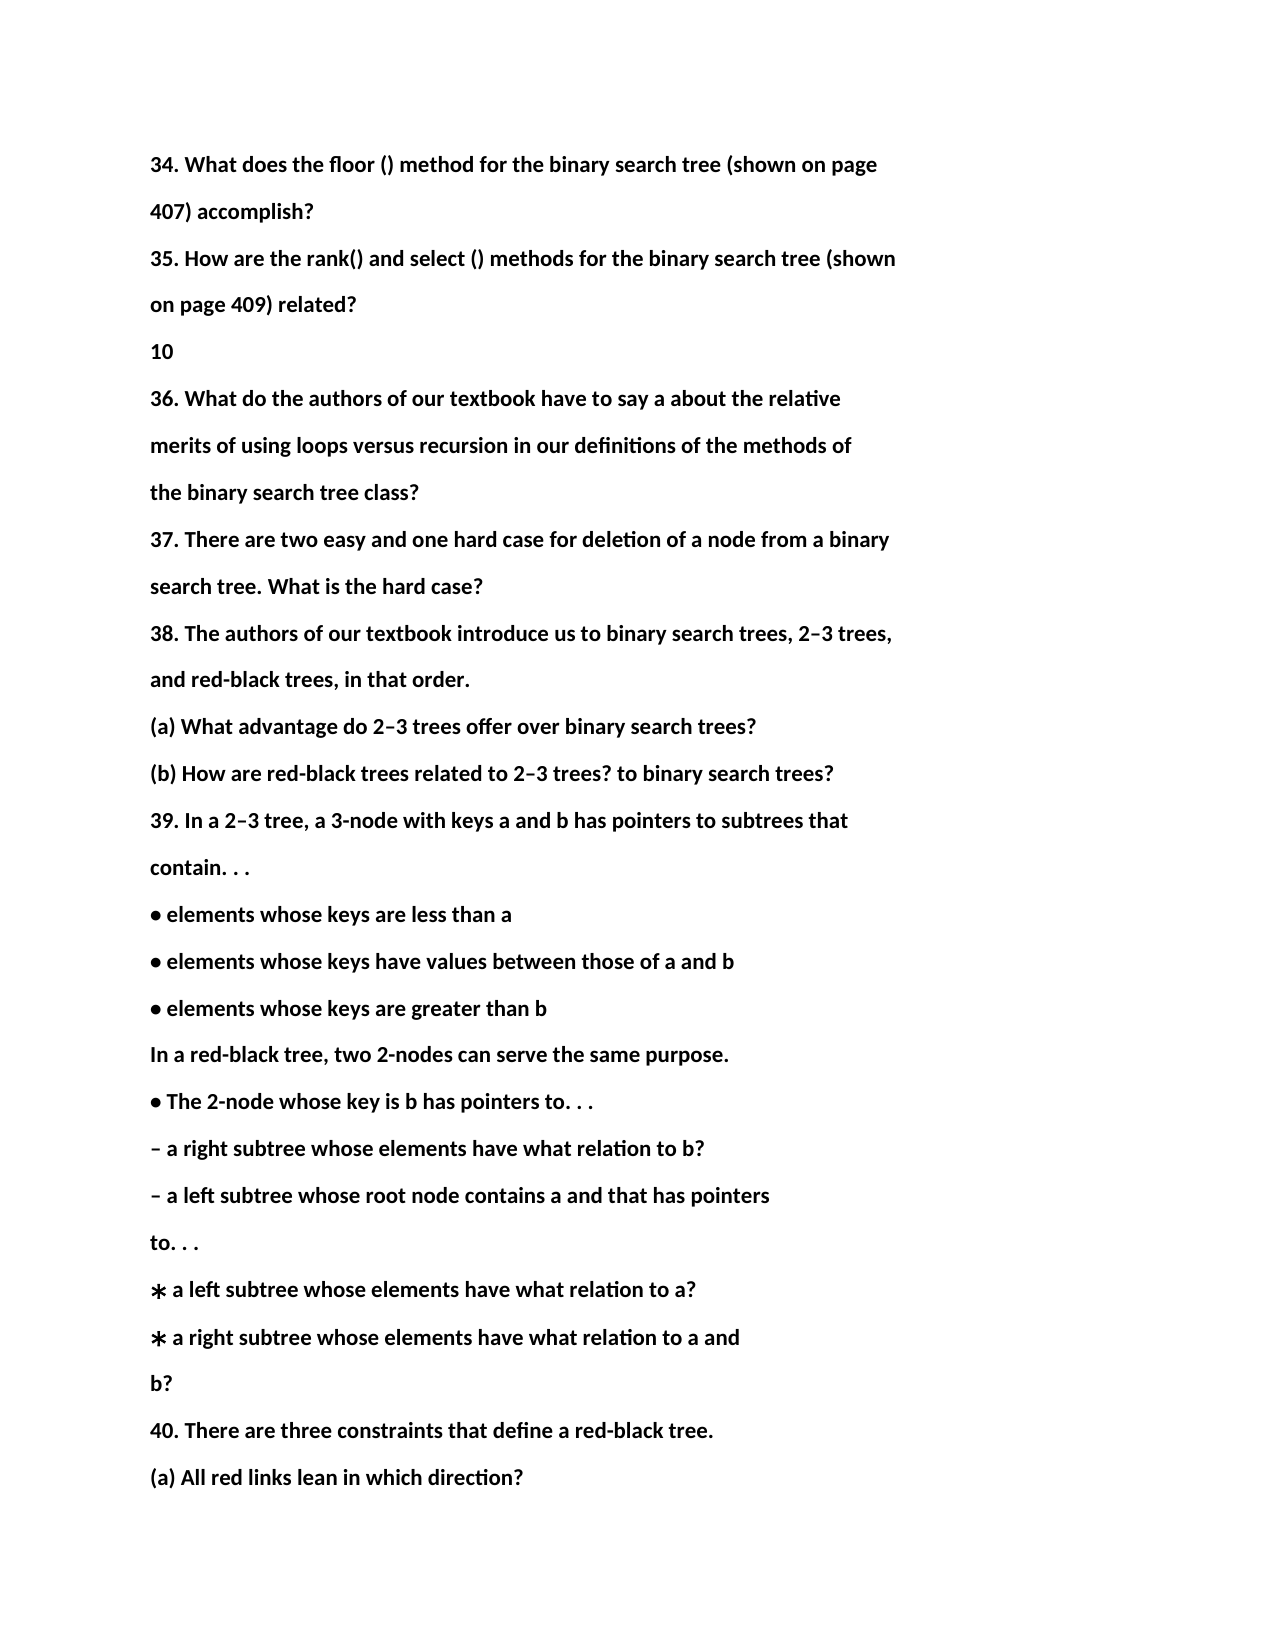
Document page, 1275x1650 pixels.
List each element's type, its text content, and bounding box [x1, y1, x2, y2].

text and red-black trees, in that order. [150, 666, 1125, 694]
text (a) What advantage do 2–3 trees offer over binary search trees? [150, 712, 1125, 741]
text contain. . . [150, 853, 1125, 881]
text • elements whose keys have values between those of a and b [150, 947, 1125, 975]
text 36. What do the authors of our textbook have to say a about the relative [150, 384, 1125, 412]
text (a) All red links lean in which direction? [150, 1463, 1125, 1491]
text 407) accomplish? [150, 197, 1125, 225]
text • elements whose keys are less than a [150, 900, 1125, 928]
text to. . . [150, 1228, 1125, 1256]
text 38. The authors of our textbook introduce us to binary search trees, 2–3 trees, [150, 619, 1125, 647]
text ∗ a right subtree whose elements have what relation to a and [150, 1322, 1125, 1351]
text 37. There are two easy and one hard case for deletion of a node from a binary [150, 525, 1125, 553]
text – a right subtree whose elements have what relation to b? [150, 1134, 1125, 1162]
text on page 409) related? [150, 291, 1125, 319]
text 40. There are three constraints that define a red-black tree. [150, 1416, 1125, 1444]
text b? [150, 1369, 1125, 1398]
text 39. In a 2–3 tree, a 3-node with keys a and b has pointers to subtrees that [150, 806, 1125, 834]
text (b) How are red-black trees related to 2–3 trees? to binary search trees? [150, 759, 1125, 787]
text merits of using loops versus recursion in our definitions of the methods of [150, 431, 1125, 459]
text 35. How are the rank() and select () methods for the binary search tree (shown [150, 244, 1125, 272]
text • The 2-node whose key is b has pointers to. . . [150, 1087, 1125, 1116]
text search tree. What is the hard case? [150, 572, 1125, 600]
text 34. What does the floor () method for the binary search tree (shown on page [150, 150, 1125, 178]
text In a red-black tree, two 2-nodes can serve the same purpose. [150, 1041, 1125, 1069]
text the binary search tree class? [150, 478, 1125, 506]
text – a left subtree whose root node contains a and that has pointers [150, 1181, 1125, 1209]
text • elements whose keys are greater than b [150, 994, 1125, 1022]
text 10 [150, 337, 1125, 366]
text ∗ a left subtree whose elements have what relation to a? [150, 1275, 1125, 1303]
